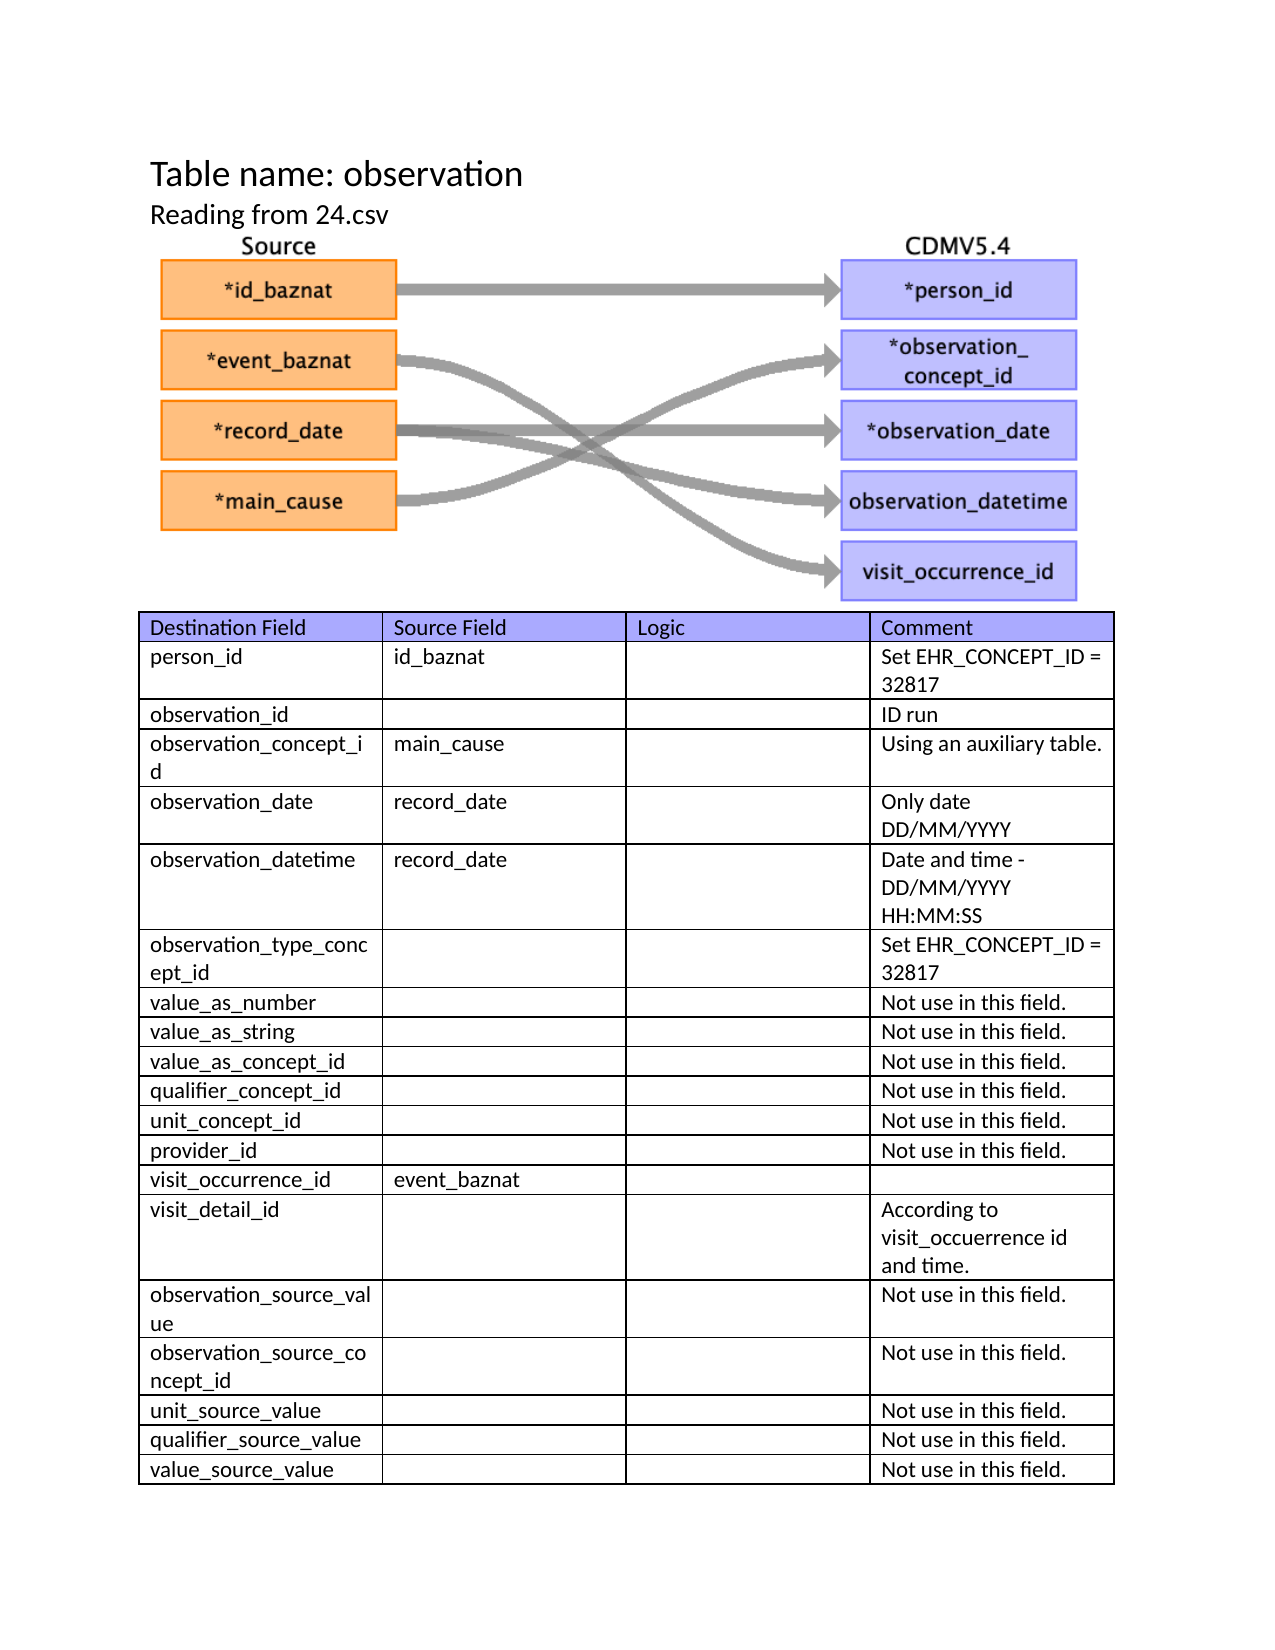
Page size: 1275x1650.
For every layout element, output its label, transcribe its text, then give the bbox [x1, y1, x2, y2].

table_cell Set EHR_CONCEPT_ID = 32817 [871, 658, 1113, 760]
table_cell [383, 1283, 625, 1351]
table_header Source Field [383, 622, 625, 656]
table_cell value_as_concept_id [140, 1283, 382, 1351]
table_cell observation_type_concept_id [140, 1040, 382, 1142]
table_cell record_date [383, 867, 625, 935]
table_cell Not use in this field. [871, 1283, 1113, 1351]
picture [150, 240, 1088, 620]
table_cell [627, 1353, 869, 1421]
text Reading from 24.csv [150, 201, 1125, 241]
table_cell qualifier_concept_id [140, 1353, 382, 1421]
table_cell Not use in this field. [871, 1214, 1113, 1282]
table_cell main_cause [383, 797, 625, 865]
table_cell ﻿id_baznat [383, 658, 625, 760]
table_cell [627, 936, 869, 1038]
table_cell value_as_number [140, 1144, 382, 1212]
table_cell [383, 1144, 625, 1212]
table_cell Only date DD/MM/YYYY [871, 867, 1113, 935]
table_cell [627, 867, 869, 935]
table_cell [383, 1040, 625, 1142]
table_cell [627, 797, 869, 865]
table_cell Using an auxiliary table. [871, 797, 1113, 865]
table_header Destination Field [140, 622, 382, 656]
table_cell [627, 1040, 869, 1142]
table_cell value_as_string [140, 1214, 382, 1282]
table_cell observation_concept_id [140, 797, 382, 865]
table_cell [627, 1144, 869, 1212]
text Table name: observation [150, 150, 1125, 201]
table_cell Set EHR_CONCEPT_ID = 32817 [871, 1040, 1113, 1142]
table_cell [383, 1353, 625, 1421]
table_cell [627, 761, 869, 795]
table_header Logic [627, 622, 869, 656]
table_cell ID run [871, 761, 1113, 795]
table_cell observation_date [140, 867, 382, 935]
table_cell [627, 1283, 869, 1351]
table_cell observation_datetime [140, 936, 382, 1038]
table_cell [627, 1423, 869, 1491]
table_cell person_id [140, 658, 382, 760]
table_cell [871, 1423, 1113, 1491]
table_cell [383, 1214, 625, 1282]
table_cell [383, 1423, 625, 1491]
table_cell Date and time - DD/MM/YYYY HH:MM:SS [871, 936, 1113, 1038]
table_header Comment [871, 622, 1113, 656]
table_cell [383, 761, 625, 795]
table_cell [627, 658, 869, 760]
table_cell Not use in this field. [871, 1144, 1113, 1212]
table_cell observation_id [140, 761, 382, 795]
table_cell [627, 1214, 869, 1282]
table_cell Not use in this field. [871, 1353, 1113, 1421]
table_cell record_date [383, 936, 625, 1038]
table_cell unit_concept_id [140, 1423, 382, 1491]
